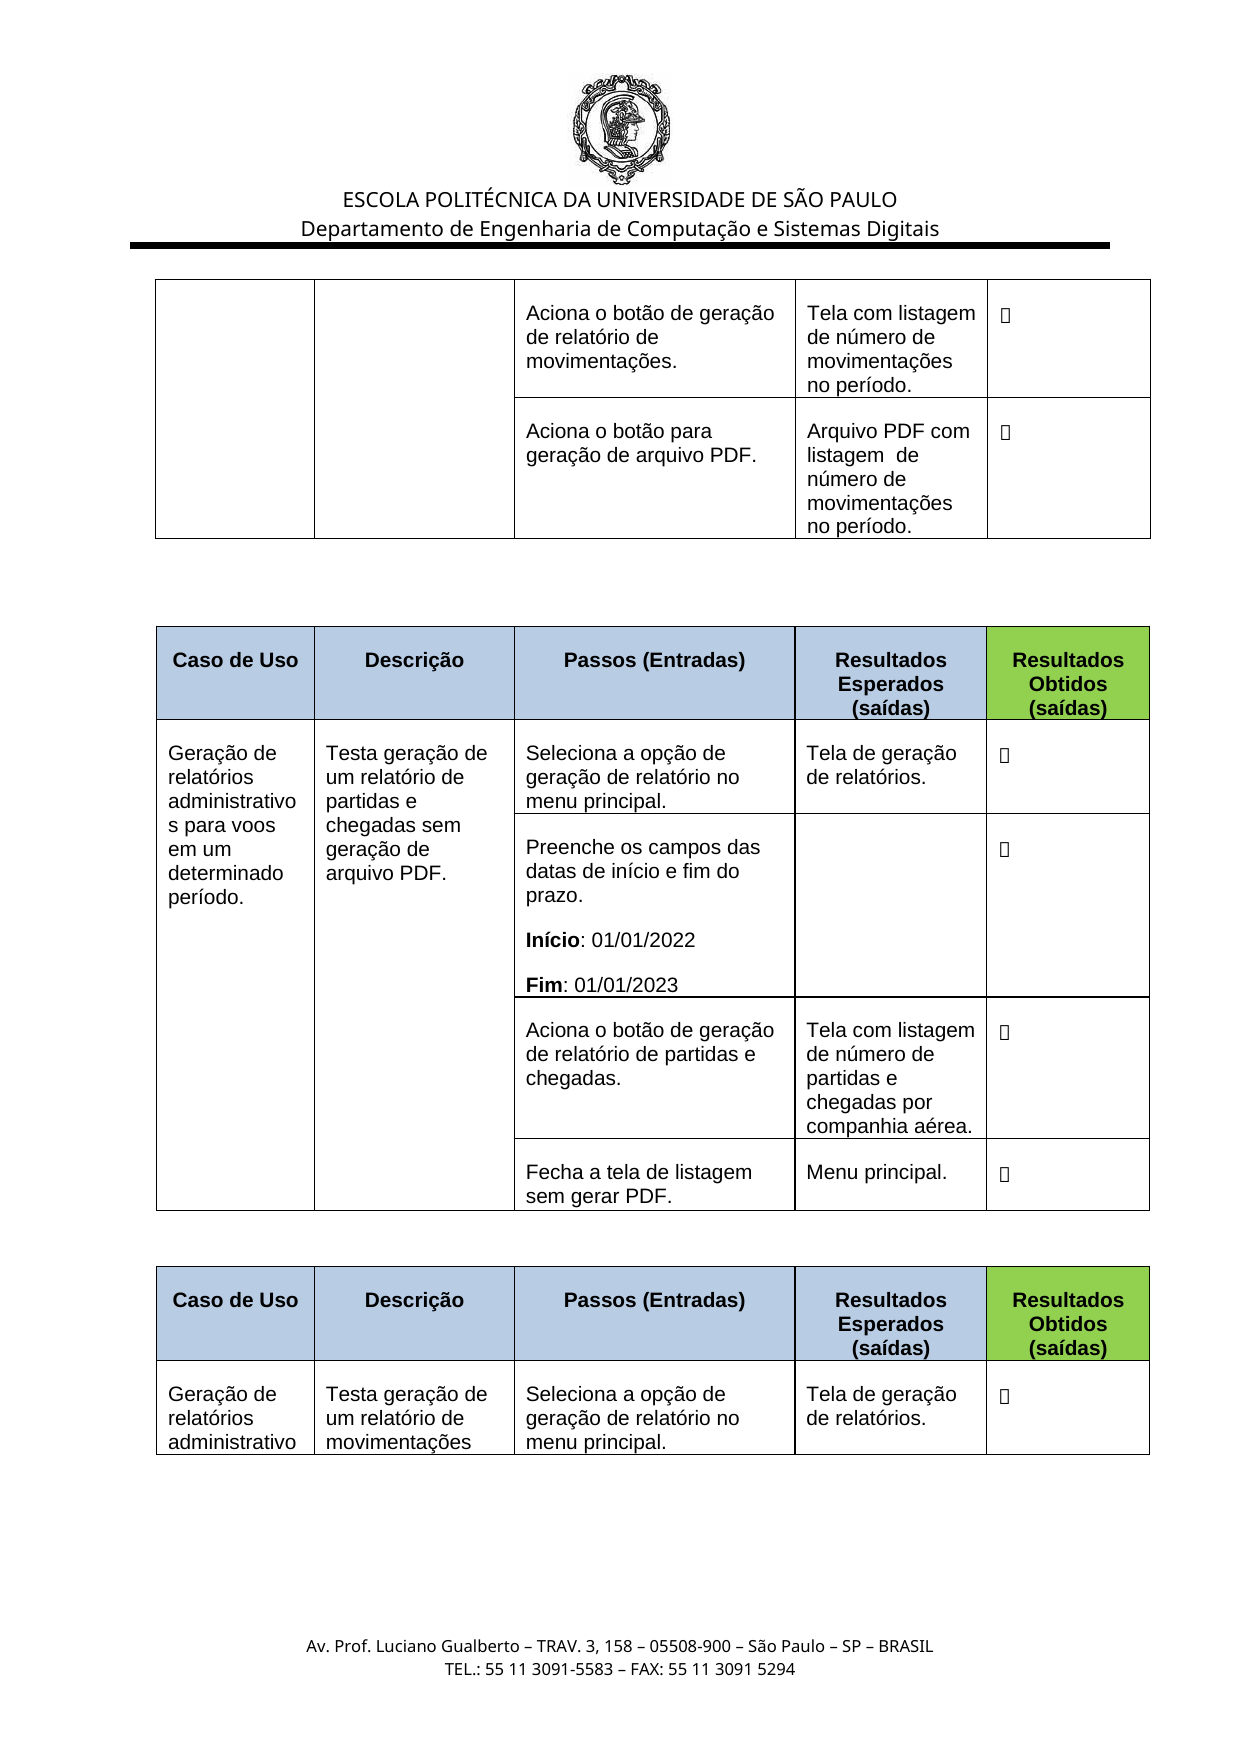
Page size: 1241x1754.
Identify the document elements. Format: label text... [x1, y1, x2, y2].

table_header Resultados Esperados (saídas) [796, 627, 986, 719]
table_cell [988, 280, 1150, 397]
table_cell Fecha a tela de listagem sem gerar PDF. [515, 1139, 794, 1210]
table_header Passos (Entradas) [515, 1267, 794, 1360]
table_cell Tela com listagem de número de partidas e chegadas por companhia aérea. [796, 998, 986, 1138]
table_cell [988, 398, 1150, 538]
table_cell Testa geração de um relatório de partidas e chegadas sem geração de arquivo PDF. [315, 720, 514, 1210]
table_cell Tela de geração de relatórios. [796, 1361, 986, 1454]
table_cell Aciona o botão de geração de relatório de movimentações. [515, 280, 795, 397]
table_cell [987, 720, 1149, 813]
table_cell [987, 998, 1149, 1138]
table_header Resultados Obtidos (saídas) [987, 1267, 1149, 1360]
table_cell [987, 1361, 1149, 1454]
table_header Resultados Obtidos (saídas) [987, 627, 1149, 719]
table_cell Aciona o botão de geração de relatório de partidas e chegadas. [515, 998, 794, 1138]
table_cell [987, 814, 1149, 996]
table_cell Geração de relatórios administrativos para voos em um determinado período. [157, 1361, 314, 1454]
table_header Caso de Uso [157, 627, 314, 719]
picture [567, 73, 674, 186]
table_cell Testa geração de um relatório de movimentações com geração de arquivo PDF. [315, 1361, 514, 1454]
table_cell Seleciona a opção de geração de relatório no menu principal. [515, 1361, 794, 1454]
table_cell [796, 814, 986, 996]
table_cell Tela com listagem de número de movimentações no período. [796, 280, 987, 397]
table_header Resultados Esperados (saídas) [796, 1267, 986, 1360]
table_header Descrição [315, 1267, 514, 1360]
table_cell Arquivo PDF com listagem de número de movimentações no período. [796, 398, 987, 538]
table_cell [987, 1139, 1149, 1210]
table_cell Tela de geração de relatórios. [796, 720, 986, 813]
table_cell Geração de relatórios administrativos para voos em um determinado período. [157, 720, 314, 1210]
table_cell Menu principal. [796, 1139, 986, 1210]
table_cell Preenche os campos das datas de início e fim do prazo. Início: 01/01/2022 Fim: 01/01/2023 [515, 814, 794, 996]
table_header Passos (Entradas) [515, 627, 794, 719]
table_cell Seleciona a opção de geração de relatório no menu principal. [515, 720, 794, 813]
table_header Descrição [315, 627, 514, 719]
table_header Caso de Uso [157, 1267, 314, 1360]
table_cell Aciona o botão para geração de arquivo PDF. [515, 398, 795, 538]
